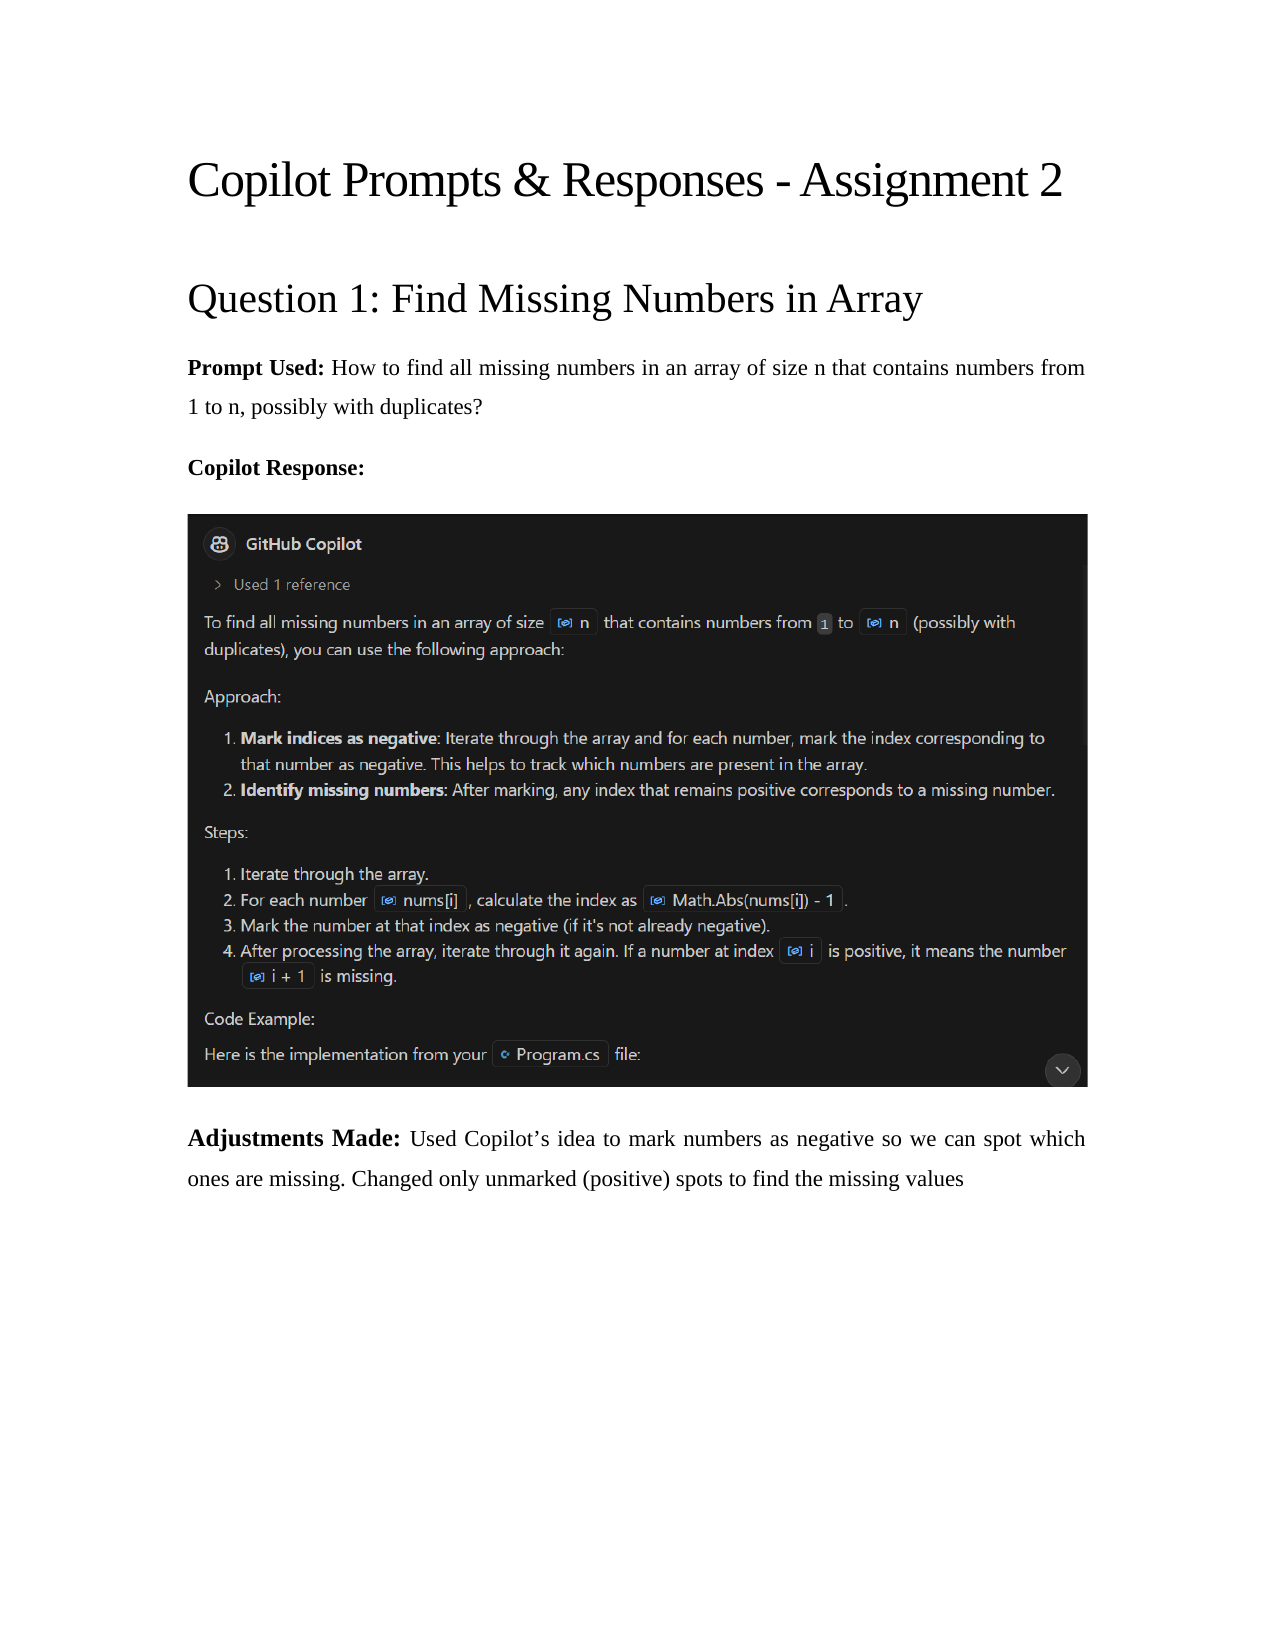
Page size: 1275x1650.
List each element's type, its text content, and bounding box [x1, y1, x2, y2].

title Copilot Prompts & Responses - Assignment 2 [187, 150, 1087, 207]
text Prompt Used: How to find all missing numbers in an array of size n that contains numbers from 1 to n, possibly with duplicates? [187, 354, 1087, 420]
text Copilot Response: [187, 454, 1087, 480]
text Adjustments Made: Used Copilot’s idea to mark numbers as negative so we can spot which ones are missing. Changed only unmarked (positive) spots to find the missing values [187, 1123, 1087, 1192]
subtitle Question 1: Find Missing Numbers in Array [187, 274, 1087, 322]
picture [187, 514, 1088, 1087]
